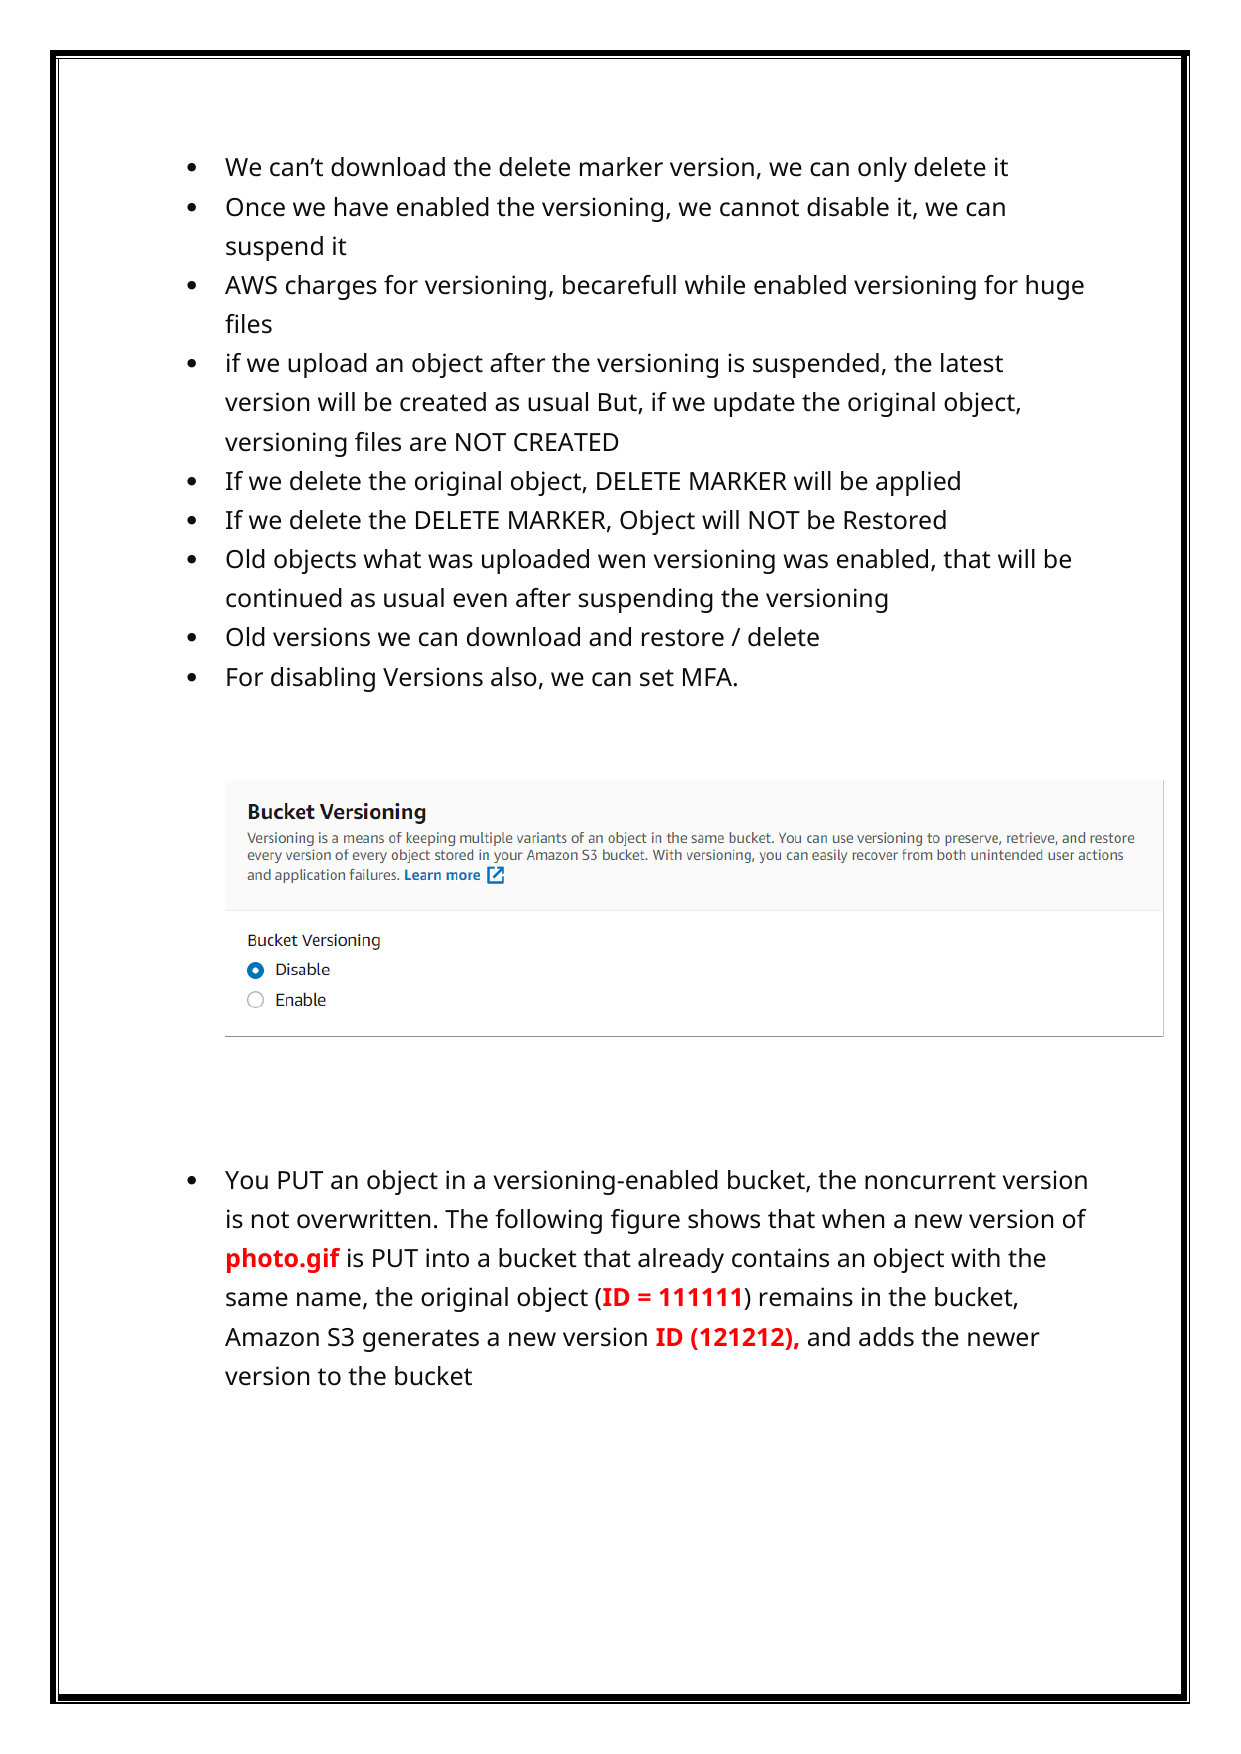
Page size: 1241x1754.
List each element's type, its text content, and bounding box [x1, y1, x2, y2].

list If we delete the DELETE MARKER, Object will NOT be Restored [187, 502, 1090, 537]
list Old versions we can download and restore / delete [187, 620, 1090, 654]
list We can’t download the delete marker version, we can only delete it [187, 150, 1090, 184]
list Old objects what was uploaded wen versioning was enabled, that will be continued as usual even after suspending the versioning [187, 542, 1090, 615]
picture [225, 780, 1165, 1042]
list For disabling Versions also, we can set MFA. [187, 659, 1090, 693]
list if we upload an object after the versioning is suspended, the latest version will be created as usual But, if we update the original object, versioning files are NOT CREATED [187, 346, 1090, 458]
list You PUT an object in a versioning-enabled bucket, the noncurrent version is not overwritten. The following figure shows that when a new version of photo.gif is PUT into a bucket that already contains an object with the same name, the original object (ID = 111111) remains in the bucket, Amazon S3 generates a new version ID (121212), and adds the newer version to the bucket [187, 1162, 1090, 1392]
list Once we have enabled the versioning, we cannot disable it, we can suspend it [187, 189, 1090, 262]
list AWS charges for versioning, becarefull while enabled versioning for huge files [187, 267, 1090, 341]
list If we delete the original object, DELETE MARKER will be applied [187, 463, 1090, 497]
